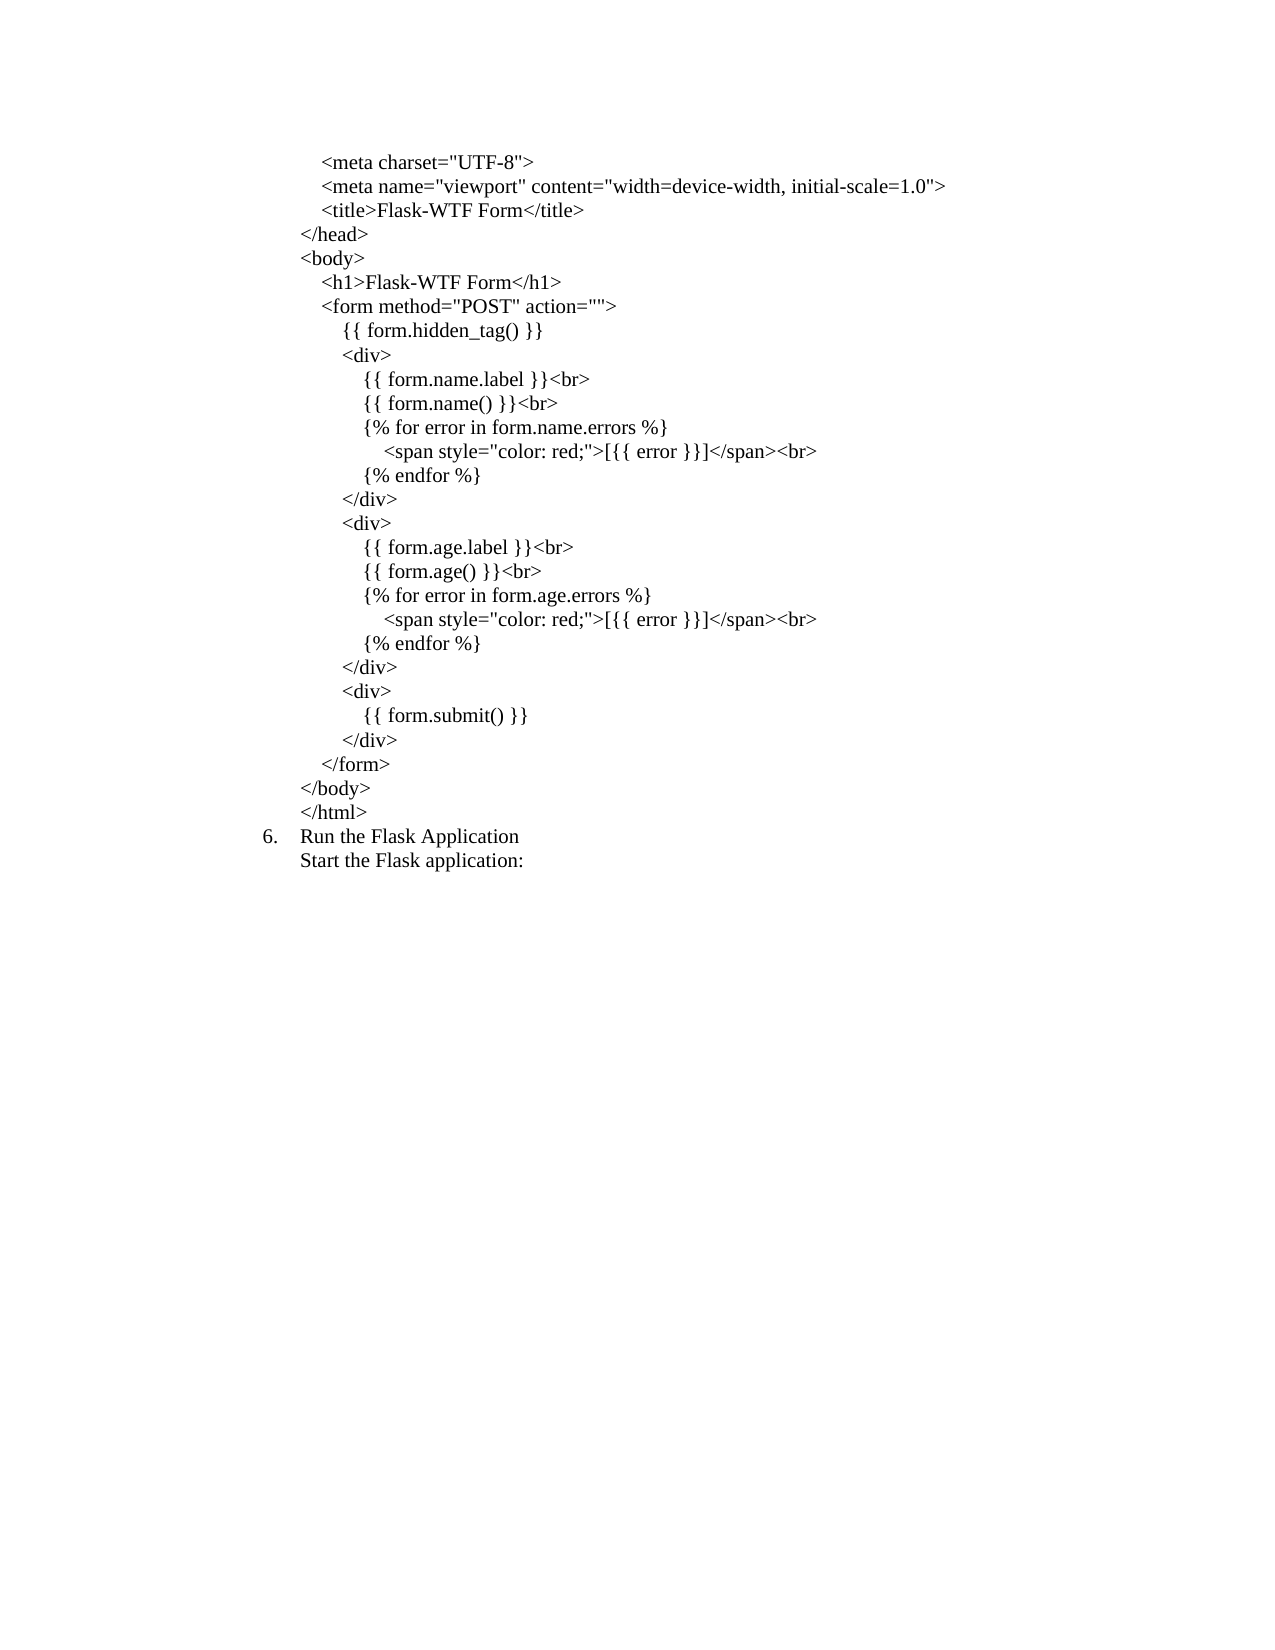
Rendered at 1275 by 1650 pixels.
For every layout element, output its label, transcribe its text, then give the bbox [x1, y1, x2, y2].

list {% endfor %} [300, 463, 1125, 487]
list <form method="POST" action=""> [300, 294, 1125, 318]
list {% for error in form.name.errors %} [300, 415, 1125, 439]
list <body> [300, 246, 1125, 270]
list </head> [300, 222, 1125, 246]
list <title>Flask-WTF Form</title> [300, 198, 1125, 222]
list </div> [300, 487, 1125, 511]
list <span style="color: red;">[{{ error }}]</span><br> [300, 607, 1125, 631]
list {{ form.age.label }}<br> [300, 535, 1125, 559]
list <h1>Flask-WTF Form</h1> [300, 270, 1125, 294]
list <div> [300, 679, 1125, 703]
list {{ form.name() }}<br> [300, 391, 1125, 415]
list <meta charset="UTF-8"> [300, 150, 1125, 174]
list <div> [300, 511, 1125, 535]
list {{ form.age() }}<br> [300, 559, 1125, 583]
list </body> [300, 776, 1125, 800]
list <span style="color: red;">[{{ error }}]</span><br> [300, 439, 1125, 463]
list {% for error in form.age.errors %} [300, 583, 1125, 607]
list </html> [300, 800, 1125, 824]
list <meta name="viewport" content="width=device-width, initial-scale=1.0"> [300, 174, 1125, 198]
list Run the Flask Application [262, 824, 1125, 848]
list <div> [300, 342, 1125, 367]
list {{ form.hidden_tag() }} [300, 318, 1125, 342]
list Start the Flask application: [300, 848, 1125, 872]
list {{ form.name.label }}<br> [300, 367, 1125, 391]
list </form> [300, 752, 1125, 776]
list {% endfor %} [300, 631, 1125, 655]
list </div> [300, 727, 1125, 752]
list {{ form.submit() }} [300, 703, 1125, 727]
list </div> [300, 655, 1125, 679]
